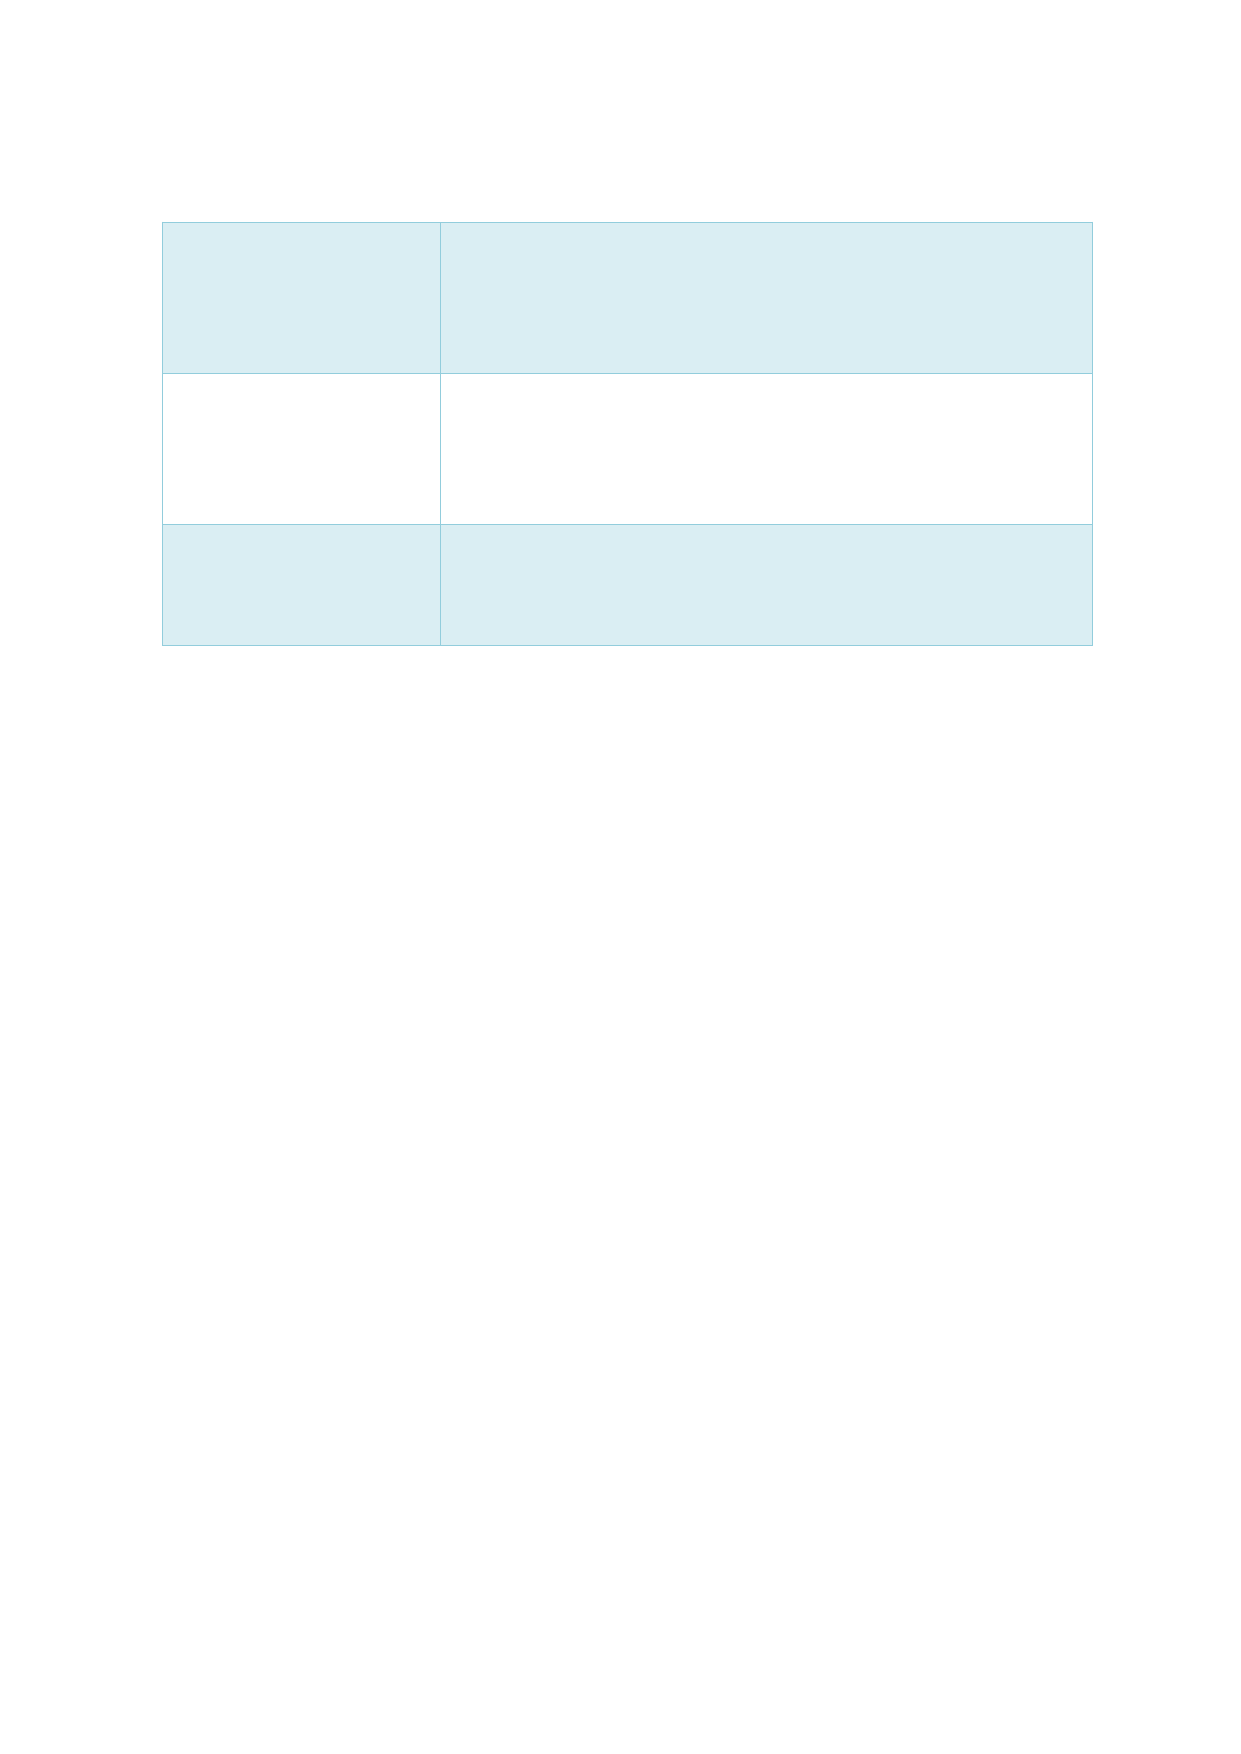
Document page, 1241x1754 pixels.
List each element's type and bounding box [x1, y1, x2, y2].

table_cell [441, 374, 1092, 524]
table_cell [441, 223, 1092, 373]
table_cell [163, 525, 440, 645]
table_cell [163, 223, 440, 373]
table_cell [441, 525, 1092, 645]
table_cell [163, 374, 440, 524]
